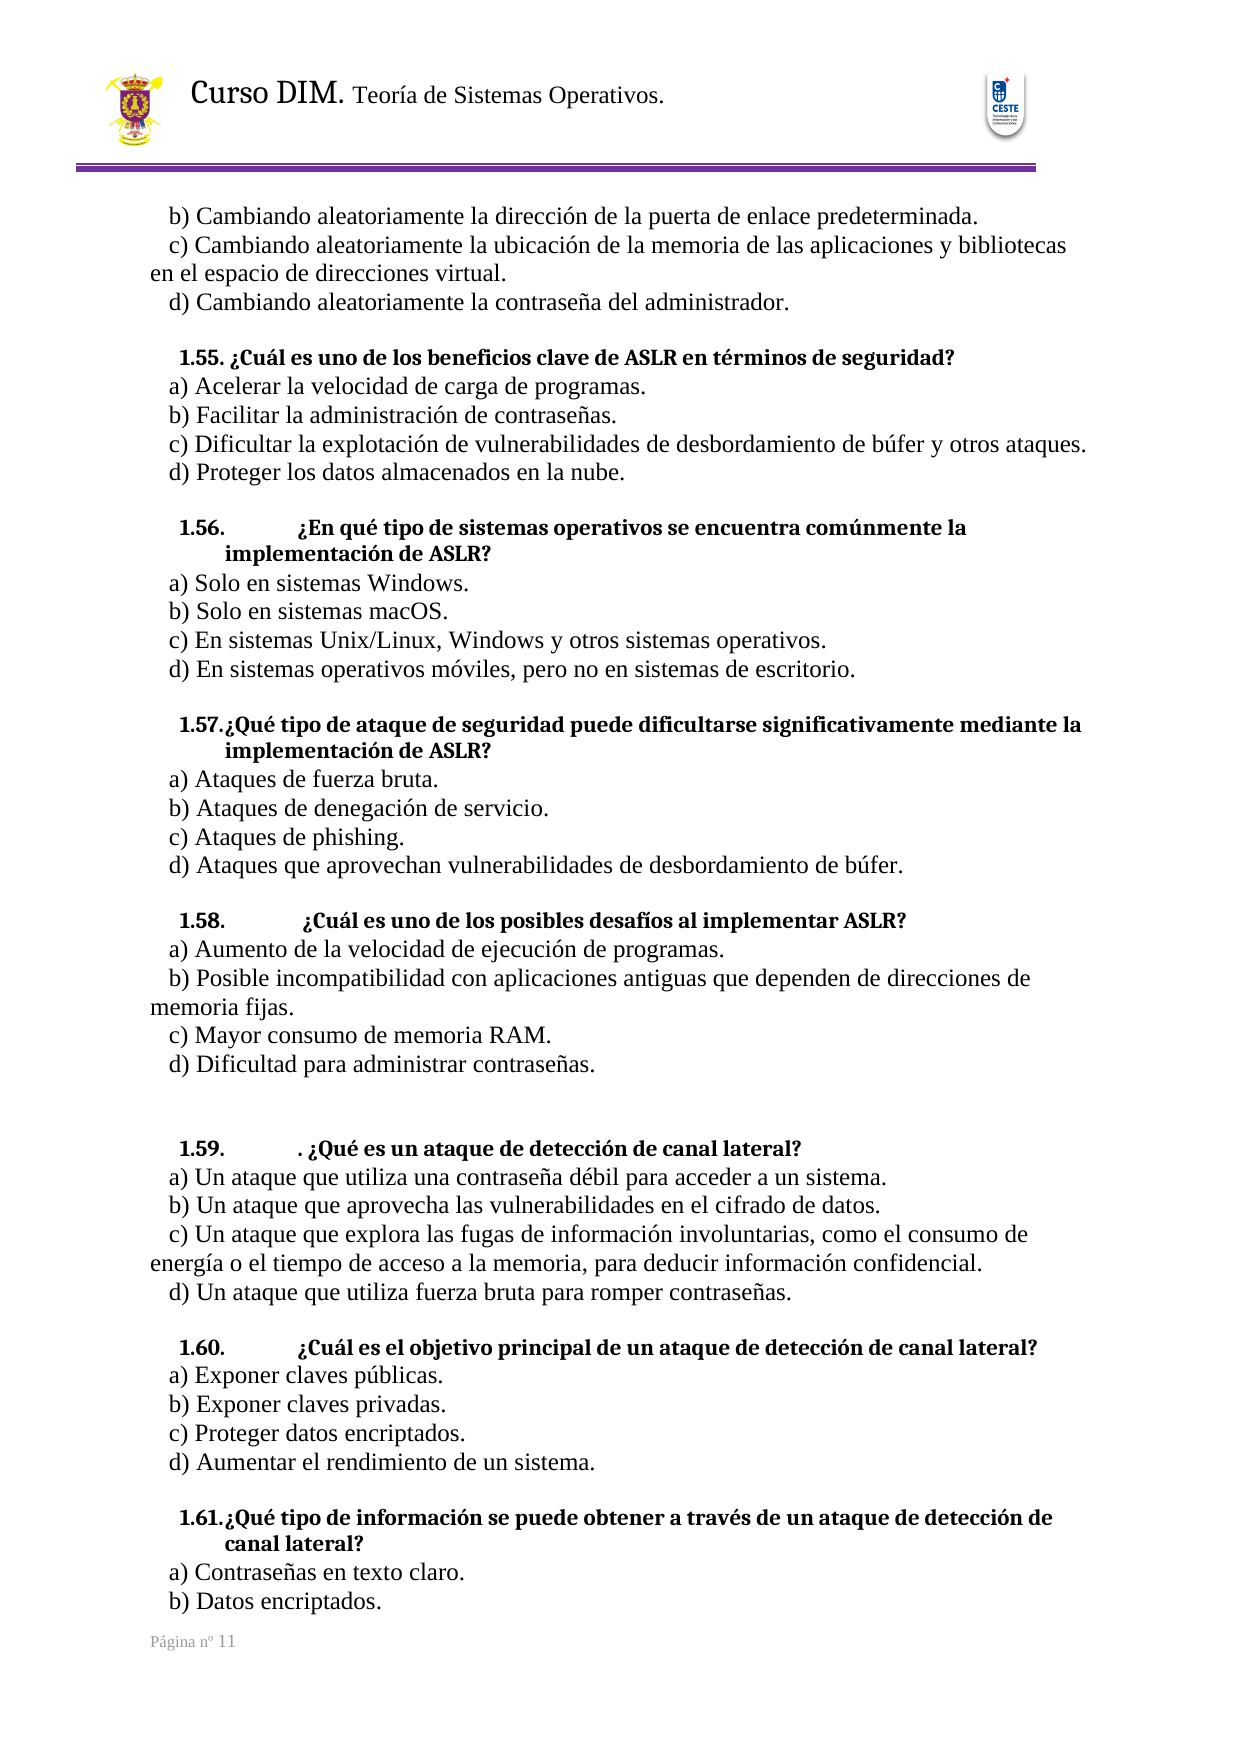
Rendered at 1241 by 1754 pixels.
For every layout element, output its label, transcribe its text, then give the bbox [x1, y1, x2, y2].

picture [105, 73, 163, 146]
text a) Ataques de fuerza bruta. [150, 764, 1090, 793]
text c) Ataques de phishing. [150, 822, 1090, 850]
text d) Un ataque que utiliza fuerza bruta para romper contraseñas. [150, 1277, 1090, 1306]
text c) Cambiando aleatoriamente la ubicación de la memoria de las aplicaciones y bibliotecas en el espacio de direcciones virtual. [150, 230, 1090, 287]
subtitle . ¿Qué es un ataque de detección de canal lateral? [179, 1135, 1090, 1162]
subtitle ¿En qué tipo de sistemas operativos se encuentra comúnmente la implementación de ASLR? [179, 515, 1090, 568]
text d) Ataques que aprovechan vulnerabilidades de desbordamiento de búfer. [150, 850, 1090, 879]
text b) Ataques de denegación de servicio. [150, 793, 1090, 822]
text d) Proteger los datos almacenados en la nube. [150, 457, 1090, 486]
subtitle ¿Qué tipo de ataque de seguridad puede dificultarse significativamente mediante la implementación de ASLR? [179, 711, 1090, 764]
text a) Contraseñas en texto claro. [150, 1557, 1090, 1586]
text a) Acelerar la velocidad de carga de programas. [150, 371, 1090, 400]
text b) Un ataque que aprovecha las vulnerabilidades en el cifrado de datos. [150, 1191, 1090, 1219]
text b) Cambiando aleatoriamente la dirección de la puerta de enlace predeterminada. [150, 201, 1090, 230]
text b) Posible incompatibilidad con aplicaciones antiguas que dependen de direcciones de memoria fijas. [150, 963, 1090, 1020]
subtitle ¿Cuál es el objetivo principal de un ataque de detección de canal lateral? [179, 1334, 1090, 1361]
text d) Cambiando aleatoriamente la contraseña del administrador. [150, 287, 1090, 316]
text a) Un ataque que utiliza una contraseña débil para acceder a un sistema. [150, 1162, 1090, 1191]
text c) Dificultar la explotación de vulnerabilidades de desbordamiento de búfer y otros ataques. [150, 429, 1090, 457]
text b) Datos encriptados. [150, 1586, 1090, 1614]
subtitle ¿Cuál es uno de los beneficios clave de ASLR en términos de seguridad? [179, 345, 1090, 371]
text c) Proteger datos encriptados. [150, 1418, 1090, 1447]
picture [980, 73, 1031, 146]
text d) Aumentar el rendimiento de un sistema. [150, 1447, 1090, 1476]
text b) Exponer claves privadas. [150, 1389, 1090, 1418]
text a) Solo en sistemas Windows. [150, 568, 1090, 596]
text c) Mayor consumo de memoria RAM. [150, 1020, 1090, 1049]
subtitle ¿Cuál es uno de los posibles desafíos al implementar ASLR? [179, 908, 1090, 934]
text d) Dificultad para administrar contraseñas. [150, 1049, 1090, 1078]
text b) Solo en sistemas macOS. [150, 596, 1090, 625]
text b) Facilitar la administración de contraseñas. [150, 400, 1090, 429]
text c) Un ataque que explora las fugas de información involuntarias, como el consumo de energía o el tiempo de acceso a la memoria, para deducir información confidencial. [150, 1219, 1090, 1277]
text c) En sistemas Unix/Linux, Windows y otros sistemas operativos. [150, 625, 1090, 654]
text d) En sistemas operativos móviles, pero no en sistemas de escritorio. [150, 654, 1090, 683]
text a) Aumento de la velocidad de ejecución de programas. [150, 934, 1090, 963]
text a) Exponer claves públicas. [150, 1361, 1090, 1389]
subtitle ¿Qué tipo de información se puede obtener a través de un ataque de detección de canal lateral? [179, 1504, 1090, 1557]
